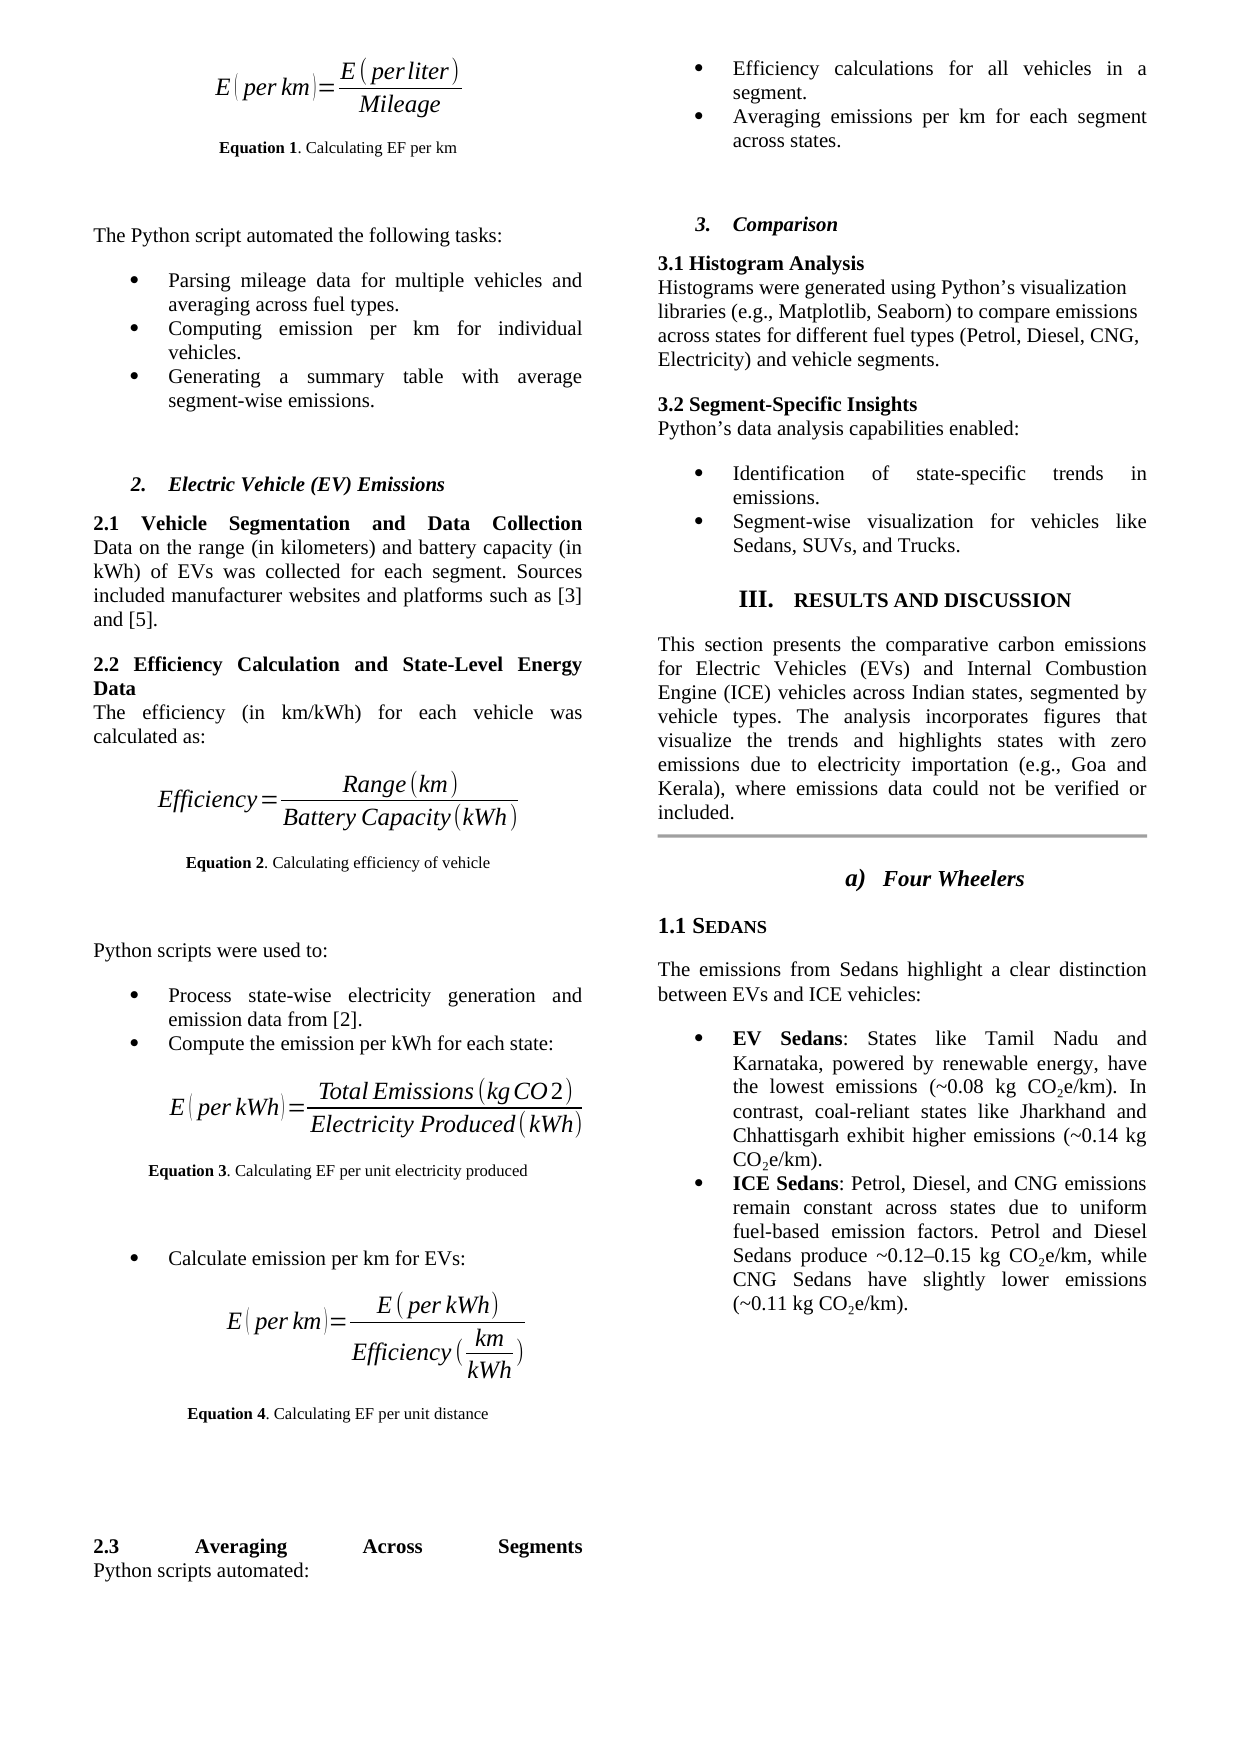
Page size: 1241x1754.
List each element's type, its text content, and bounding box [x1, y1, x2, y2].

text Python scripts were used to: [93, 938, 583, 962]
list EV Sedans: States like Tamil Nadu and Karnataka, powered by renewable energy, have the lowest emissions (~0.08 kg CO₂e/km). In contrast, coal-reliant states like Jharkhand and Chhattisgarh exhibit higher emissions (~0.14 kg CO₂e/km). [695, 1026, 1147, 1171]
text 2.2 Efficiency Calculation and State-Level Energy Data The efficiency (in km/kWh) for each vehicle was calculated as: [93, 652, 583, 748]
list Identification of state-specific trends in emissions. [695, 461, 1147, 509]
list Efficiency calculations for all vehicles in a segment. [695, 56, 1147, 104]
list Computing emission per km for individual vehicles. [131, 316, 583, 364]
subtitle 1.1 Sedans [658, 912, 1147, 939]
text Equation 4. Calculating EF per unit distance [93, 1404, 583, 1423]
list ICE Sedans: Petrol, Diesel, and CNG emissions remain constant across states due to uniform fuel-based emission factors. Petrol and Diesel Sedans produce ~0.12–0.15 kg CO₂e/km, while CNG Sedans have slightly lower emissions (~0.11 kg CO₂e/km). [695, 1171, 1147, 1315]
text This section presents the comparative carbon emissions for Electric Vehicles (EVs) and Internal Combustion Engine (ICE) vehicles across Indian states, segmented by vehicle types. The analysis incorporates figures that visualize the trends and highlights states with zero emissions due to electricity importation (e.g., Goa and Kerala), where emissions data could not be verified or included. [658, 632, 1147, 824]
text The Python script automated the following tasks: [93, 223, 583, 247]
list Compute the emission per kWh for each state: [131, 1031, 583, 1055]
list Generating a summary table with average segment-wise emissions. [131, 364, 583, 412]
list Parsing mileage data for multiple vehicles and averaging across fuel types. [131, 268, 583, 316]
text The emissions from Sedans highlight a clear distinction between EVs and ICE vehicles: [658, 957, 1147, 1006]
subtitle RESULTS AND DISCUSSION [658, 584, 1147, 613]
list Averaging emissions per km for each segment across states. [695, 104, 1147, 152]
subtitle Electric Vehicle (EV) Emissions [131, 472, 583, 496]
text Equation 3. Calculating EF per unit electricity produced [93, 1161, 583, 1180]
text Equation 1. Calculating EF per km [93, 138, 583, 157]
text 2.1 Vehicle Segmentation and Data Collection Data on the range (in kilometers) and battery capacity (in kWh) of EVs was collected for each segment. Sources included manufacturer websites and platforms such as [3] and [5]. [93, 511, 583, 631]
text 3.1 Histogram Analysis Histograms were generated using Python’s visualization libraries (e.g., Matplotlib, Seaborn) to compare emissions across states for different fuel types (Petrol, Diesel, CNG, Electricity) and vehicle segments. [658, 251, 1147, 371]
list Calculate emission per km for EVs: [131, 1246, 583, 1269]
subtitle Four Wheelers [808, 863, 1147, 891]
text 3.2 Segment-Specific Insights Python’s data analysis capabilities enabled: [658, 392, 1147, 440]
list Process state-wise electricity generation and emission data from [2]. [131, 983, 583, 1031]
list Segment-wise visualization for vehicles like Sedans, SUVs, and Trucks. [695, 509, 1147, 557]
text Equation 2. Calculating efficiency of vehicle [93, 853, 583, 872]
text 2.3 Averaging Across Segments Python scripts automated: [93, 1534, 583, 1582]
subtitle Comparison [695, 212, 1147, 236]
